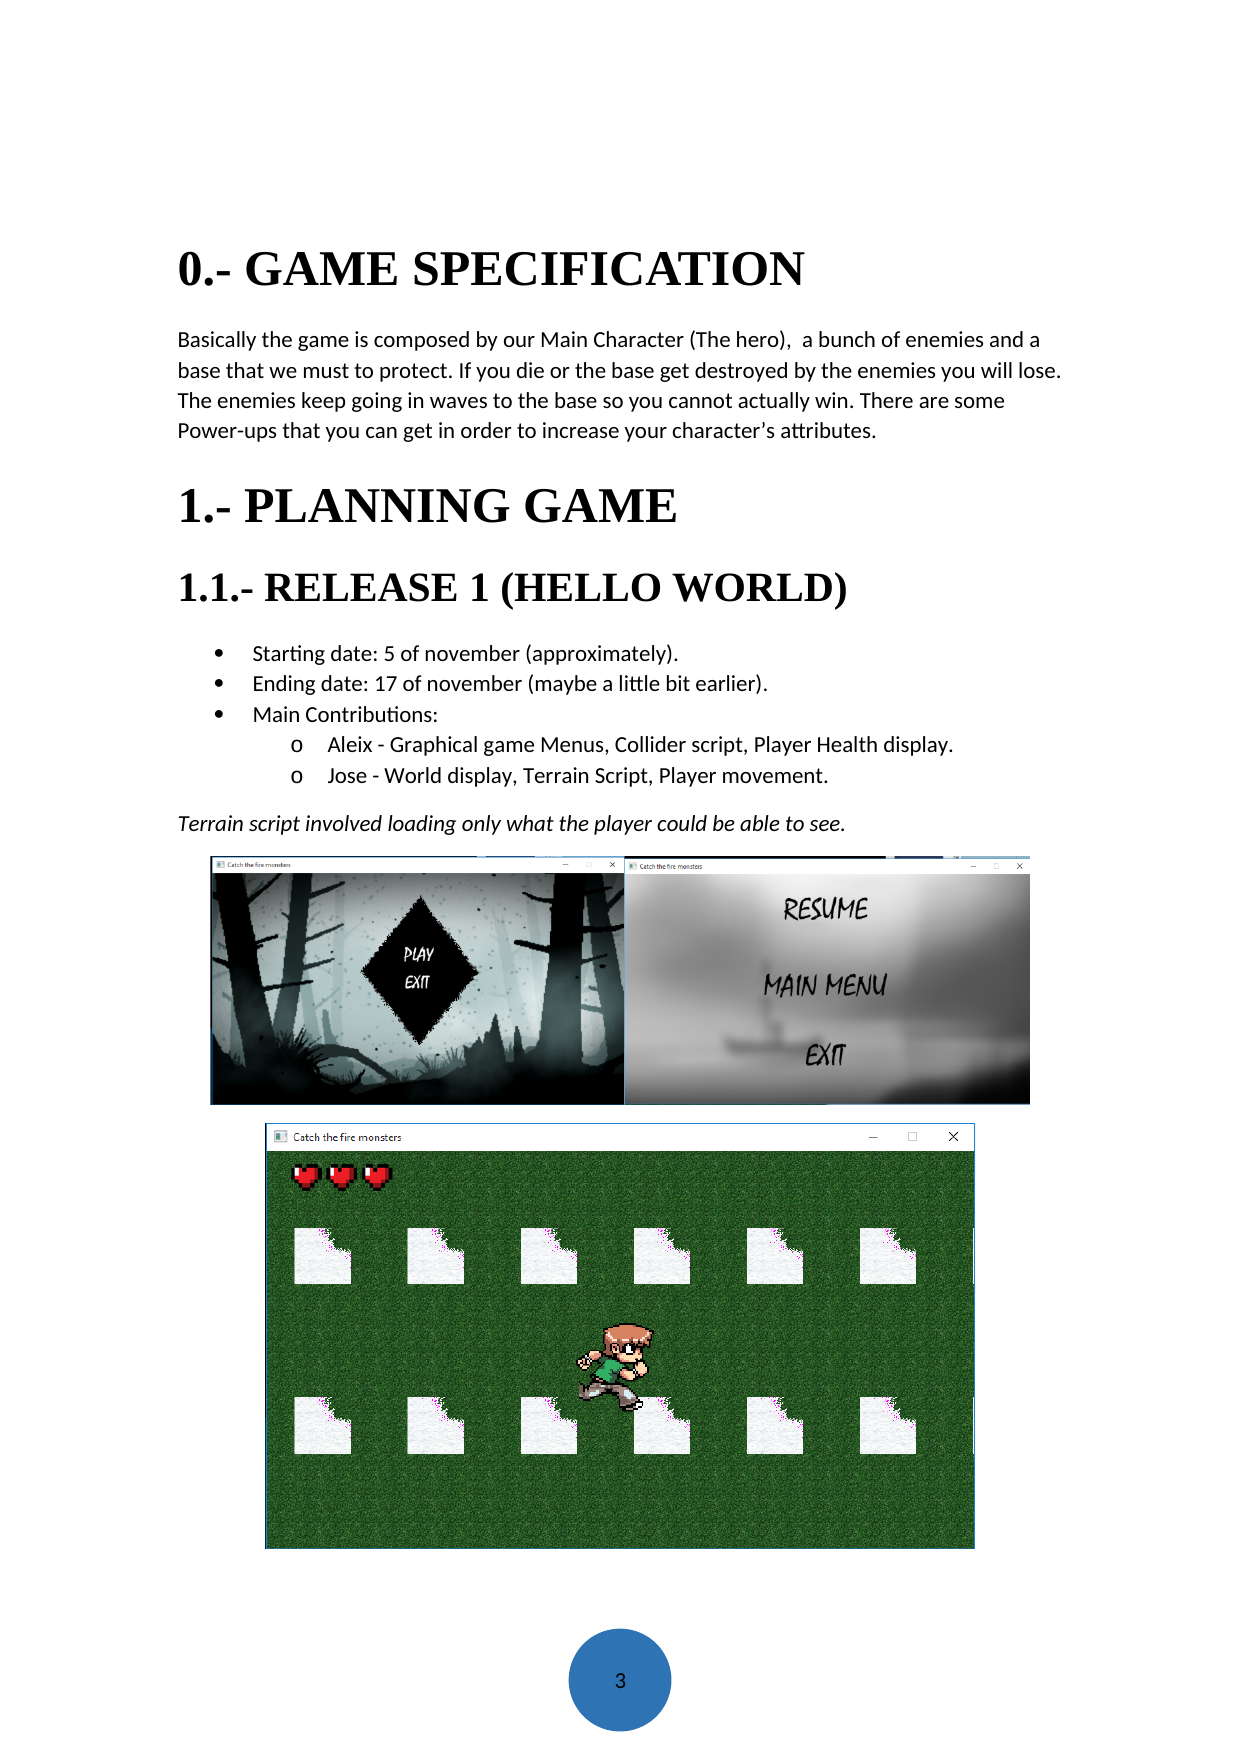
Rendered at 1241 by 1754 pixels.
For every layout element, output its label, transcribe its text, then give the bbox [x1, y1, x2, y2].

list Ending date: 17 of november (maybe a little bit earlier). [215, 669, 1063, 697]
list Jose - World display, Terrain Script, Player movement. [290, 761, 1063, 791]
text Terrain script involved loading only what the player could be able to see. [177, 809, 1063, 837]
subtitle 0.- GAME SPECIFICATION [177, 239, 1063, 296]
list Main Contributions: [215, 700, 1063, 728]
subtitle 1.1.- RELEASE 1 (HELLO WORLD) [177, 562, 1063, 610]
subtitle 1.- PLANNING GAME [177, 476, 1063, 533]
list Starting date: 5 of november (approximately). [215, 639, 1063, 667]
list Aleix - Graphical game Menus, Collider script, Player Health display. [290, 730, 1063, 759]
picture [210, 856, 1030, 1105]
picture [265, 1123, 976, 1549]
text Basically the game is composed by our Main Character (The hero), a bunch of enemies and a base that we must to protect. If you die or the base get destroyed by the enemies you will lose. The enemies keep going in waves to the base so you cannot actually win. There are some Power-ups that you can get in order to increase your character’s attributes. [177, 326, 1063, 444]
